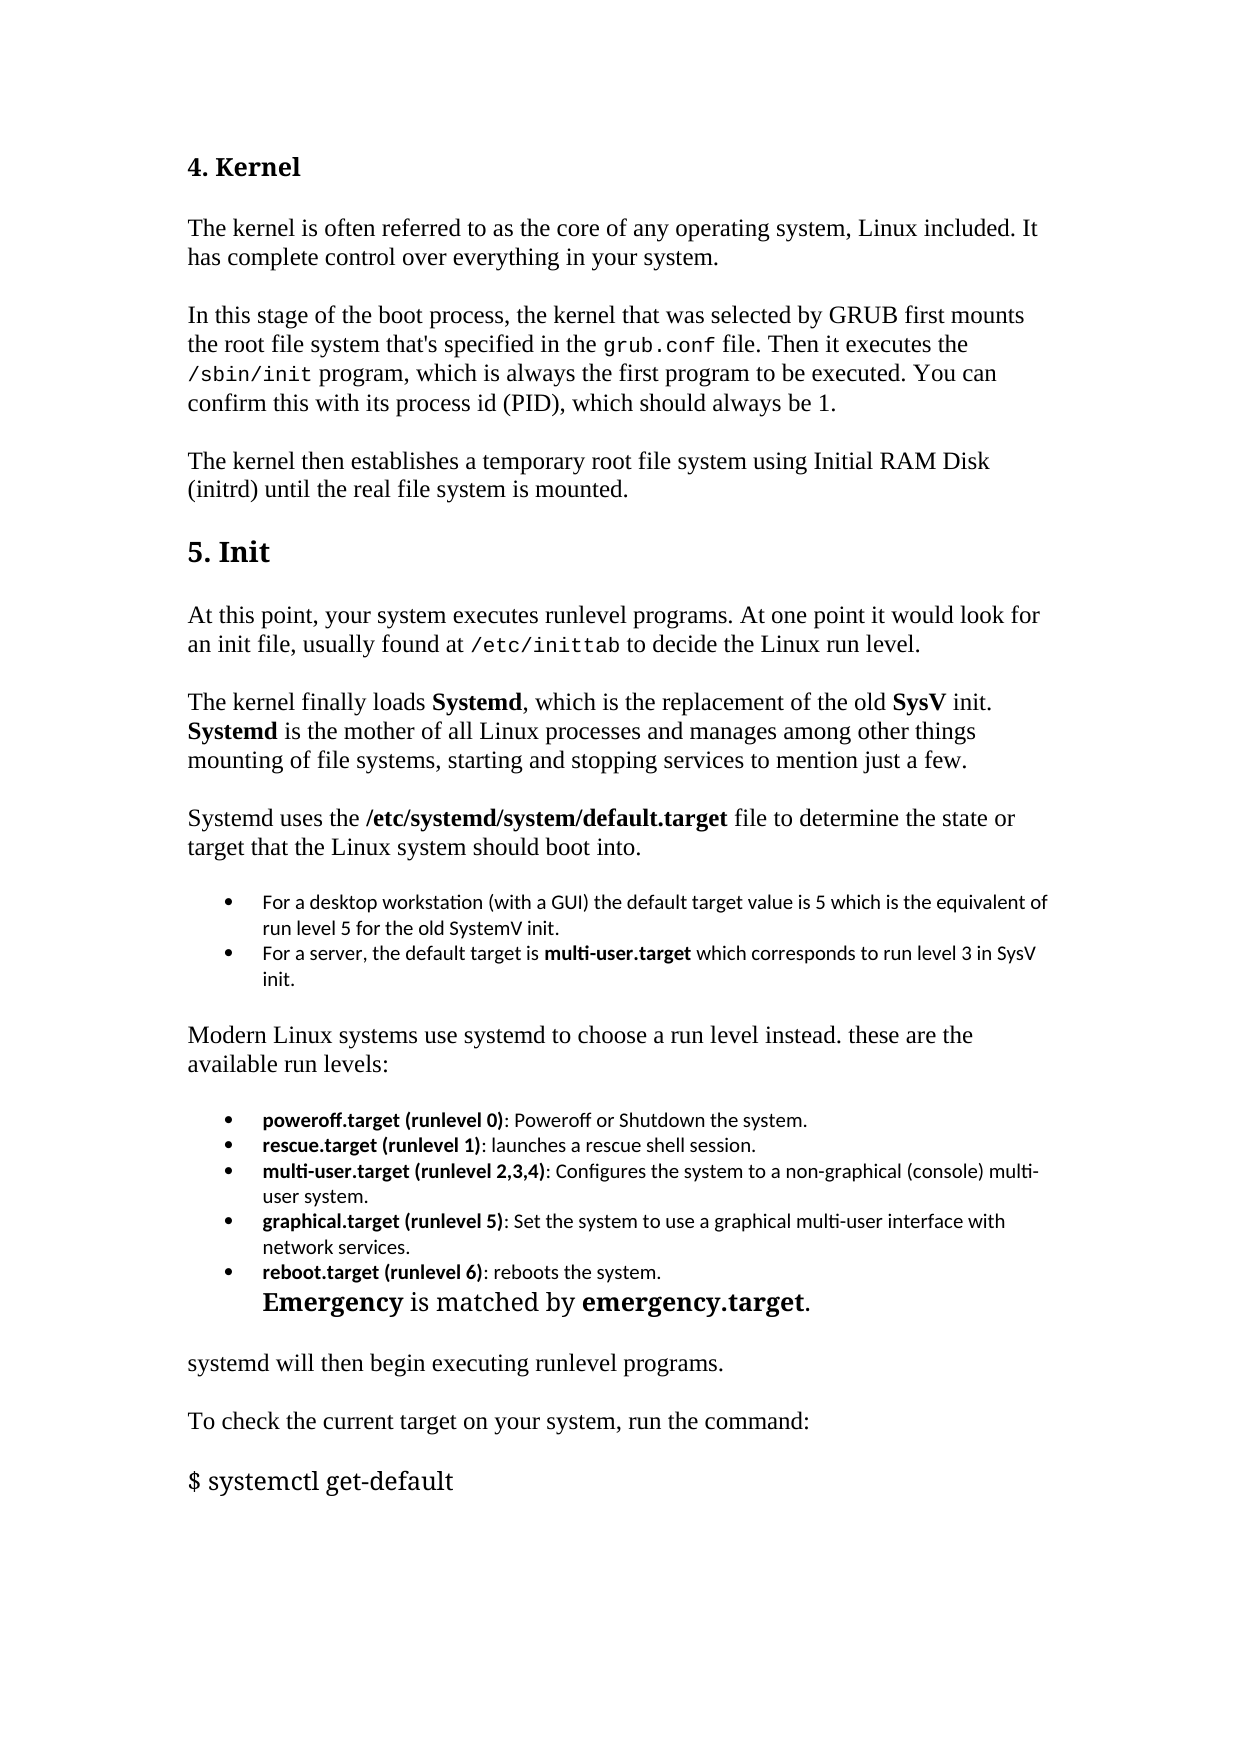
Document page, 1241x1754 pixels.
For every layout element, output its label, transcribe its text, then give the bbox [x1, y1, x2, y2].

list reboot.target (runlevel 6): reboots the system. Emergency is matched by emergency.target. [225, 1259, 1053, 1319]
text $ systemctl get-default [187, 1464, 1053, 1498]
list For a desktop workstation (with a GUI) the default target value is 5 which is the equivalent of run level 5 for the old SystemV init. [225, 889, 1053, 940]
text The kernel finally loads Systemd, which is the replacement of the old SysV init. Systemd is the mother of all Linux processes and manages among other things mounting of file systems, starting and stopping services to mention just a few. [187, 687, 1053, 774]
text 4. Kernel [187, 150, 1053, 184]
list graphical.target (runlevel 5): Set the system to use a graphical multi-user interface with network services. [225, 1209, 1053, 1259]
list multi-user.target (runlevel 2,3,4): Configures the system to a non-graphical (console) multi-user system. [225, 1158, 1053, 1209]
text systemd will then begin executing runlevel programs. [187, 1348, 1053, 1377]
list poweroff.target (runlevel 0): Poweroff or Shutdown the system. [225, 1107, 1053, 1132]
subtitle 5. Init [187, 532, 1053, 571]
list rescue.target (runlevel 1): launches a rescue shell session. [225, 1132, 1053, 1158]
text Systemd uses the /etc/systemd/system/default.target file to determine the state or target that the Linux system should boot into. [187, 803, 1053, 860]
text In this stage of the boot process, the kernel that was selected by GRUB first mounts the root file system that's specified in the grub.conf file. Then it executes the /sbin/init program, which is always the first program to be executed. You can confirm this with its process id (PID), which should always be 1. [187, 300, 1053, 417]
text At this point, your system executes runlevel programs. At one point it would look for an init file, usually found at /etc/inittab to decide the Linux run level. [187, 600, 1053, 658]
list For a server, the default target is multi-user.target which corresponds to run level 3 in SysV init. [225, 940, 1053, 991]
text The kernel is often referred to as the core of any operating system, Linux included. It has complete control over everything in your system. [187, 213, 1053, 271]
text Modern Linux systems use systemd to choose a run level instead. these are the available run levels: [187, 1020, 1053, 1078]
text The kernel then establishes a temporary root file system using Initial RAM Disk (initrd) until the real file system is mounted. [187, 446, 1053, 503]
text To check the current target on your system, run the command: [187, 1406, 1053, 1435]
